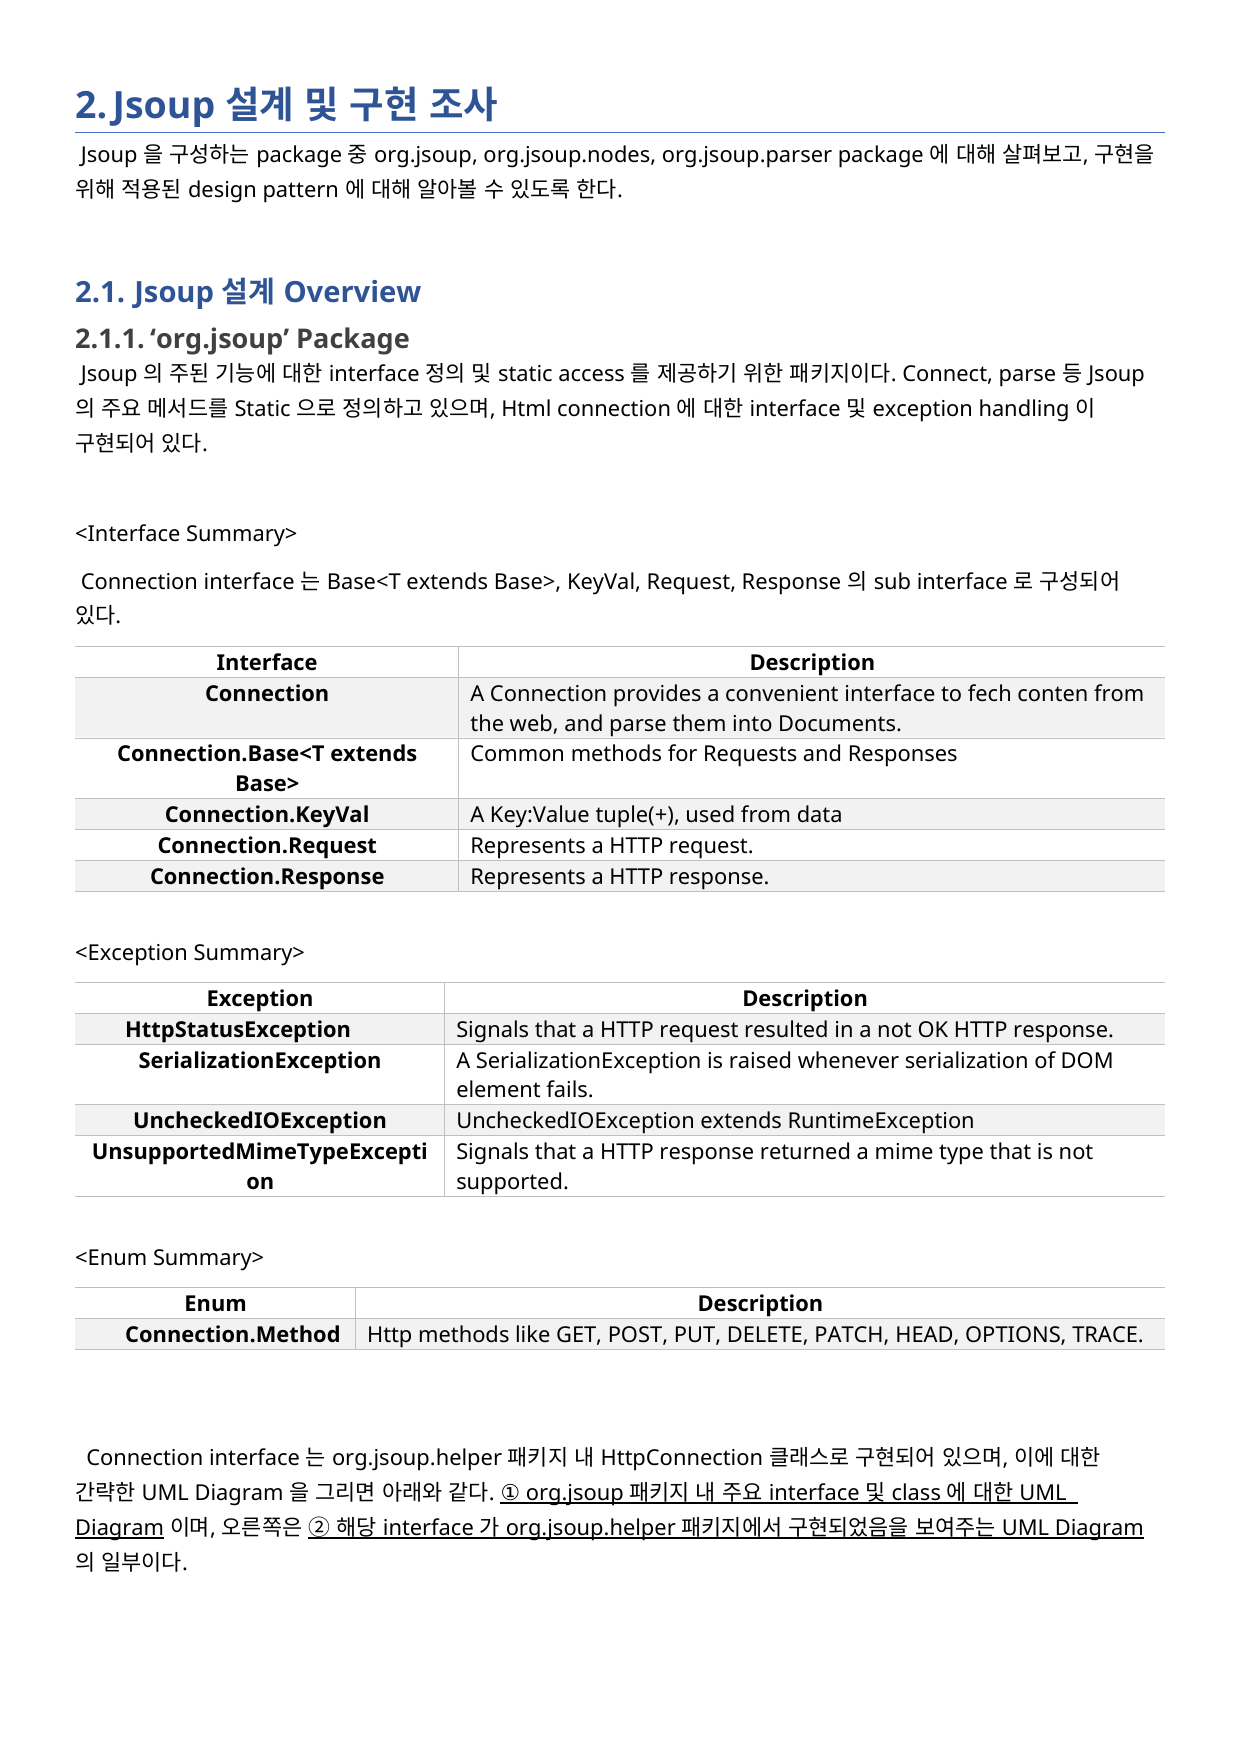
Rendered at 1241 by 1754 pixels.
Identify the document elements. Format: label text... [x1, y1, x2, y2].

table_cell Connection.Request [75, 830, 458, 860]
table_cell Connection.KeyVal [75, 799, 458, 829]
table_cell Signals that a HTTP request resulted in a not OK HTTP response. [445, 1014, 1165, 1044]
subtitle Jsoup 설계 Overview [75, 268, 1165, 311]
text <Enum Summary> [75, 1242, 1165, 1272]
text <Interface Summary> [75, 518, 1165, 548]
table_cell Common methods for Requests and Responses [459, 739, 1165, 798]
table_cell Http methods like GET, POST, PUT, DELETE, PATCH, HEAD, OPTIONS, TRACE. [356, 1319, 1165, 1349]
table_cell Connection.Response [75, 861, 458, 891]
table_header Description [445, 983, 1165, 1013]
table_header Description [459, 647, 1165, 677]
table_cell HttpStatusException [75, 1014, 444, 1044]
table_cell UncheckedIOException [75, 1105, 444, 1135]
table_cell Connection.Method [75, 1319, 355, 1349]
table_header Exception [75, 983, 444, 1013]
table_cell A Key:Value tuple(+), used from data [459, 799, 1165, 829]
text Connection interface 는 org.jsoup.helper 패키지 내 HttpConnection 클래스로 구현되어 있으며, 이에 대한 간략한 UML Diagram 을 그리면 아래와 같다. ① org.jsoup 패키지 내 주요 interface 및 class 에 대한 UML Diagram 이며, 오른쪽은 ② 해당 interface 가 org.jsoup.helper 패키지에서 구현되었음을 보여주는 UML Diagram의 일부이다. [75, 1440, 1165, 1577]
table_cell A SerializationException is raised whenever serialization of DOM element fails. [445, 1045, 1165, 1104]
table_cell Connection.Base<T extends Base> [75, 739, 458, 798]
table_cell SerializationException [75, 1045, 444, 1104]
text <Exception Summary> [75, 937, 1165, 967]
text Jsoup 을 구성하는 package 중 org.jsoup, org.jsoup.nodes, org.jsoup.parser package 에 대해 살펴보고, 구현을 위해 적용된 design pattern 에 대해 알아볼 수 있도록 한다. [75, 137, 1165, 203]
table_header Enum [75, 1288, 355, 1318]
table_cell Represents a HTTP response. [459, 861, 1165, 891]
table_cell UnsupportedMimeTypeException [75, 1136, 444, 1196]
table_cell UncheckedIOException extends RuntimeException [445, 1105, 1165, 1135]
text Connection interface 는 Base<T extends Base>, KeyVal, Request, Response 의 sub interface 로 구성되어 있다. [75, 564, 1165, 630]
table_header Description [356, 1288, 1165, 1318]
subtitle Jsoup 설계 및 구현 조사 [75, 75, 1165, 132]
table_header Interface [75, 647, 458, 677]
table_cell Represents a HTTP request. [459, 830, 1165, 860]
table_cell Connection [75, 678, 458, 737]
text Jsoup 의 주된 기능에 대한 interface 정의 및 static access 를 제공하기 위한 패키지이다. Connect, parse 등 Jsoup 의 주요 메서드를 Static 으로 정의하고 있으며, Html connection 에 대한 interface 및 exception handling 이 구현되어 있다. [75, 356, 1165, 458]
subtitle ‘org.jsoup’ Package [75, 319, 1165, 356]
table_cell A Connection provides a convenient interface to fech conten from the web, and parse them into Documents. [459, 678, 1165, 737]
table_cell Signals that a HTTP response returned a mime type that is not supported. [445, 1136, 1165, 1196]
